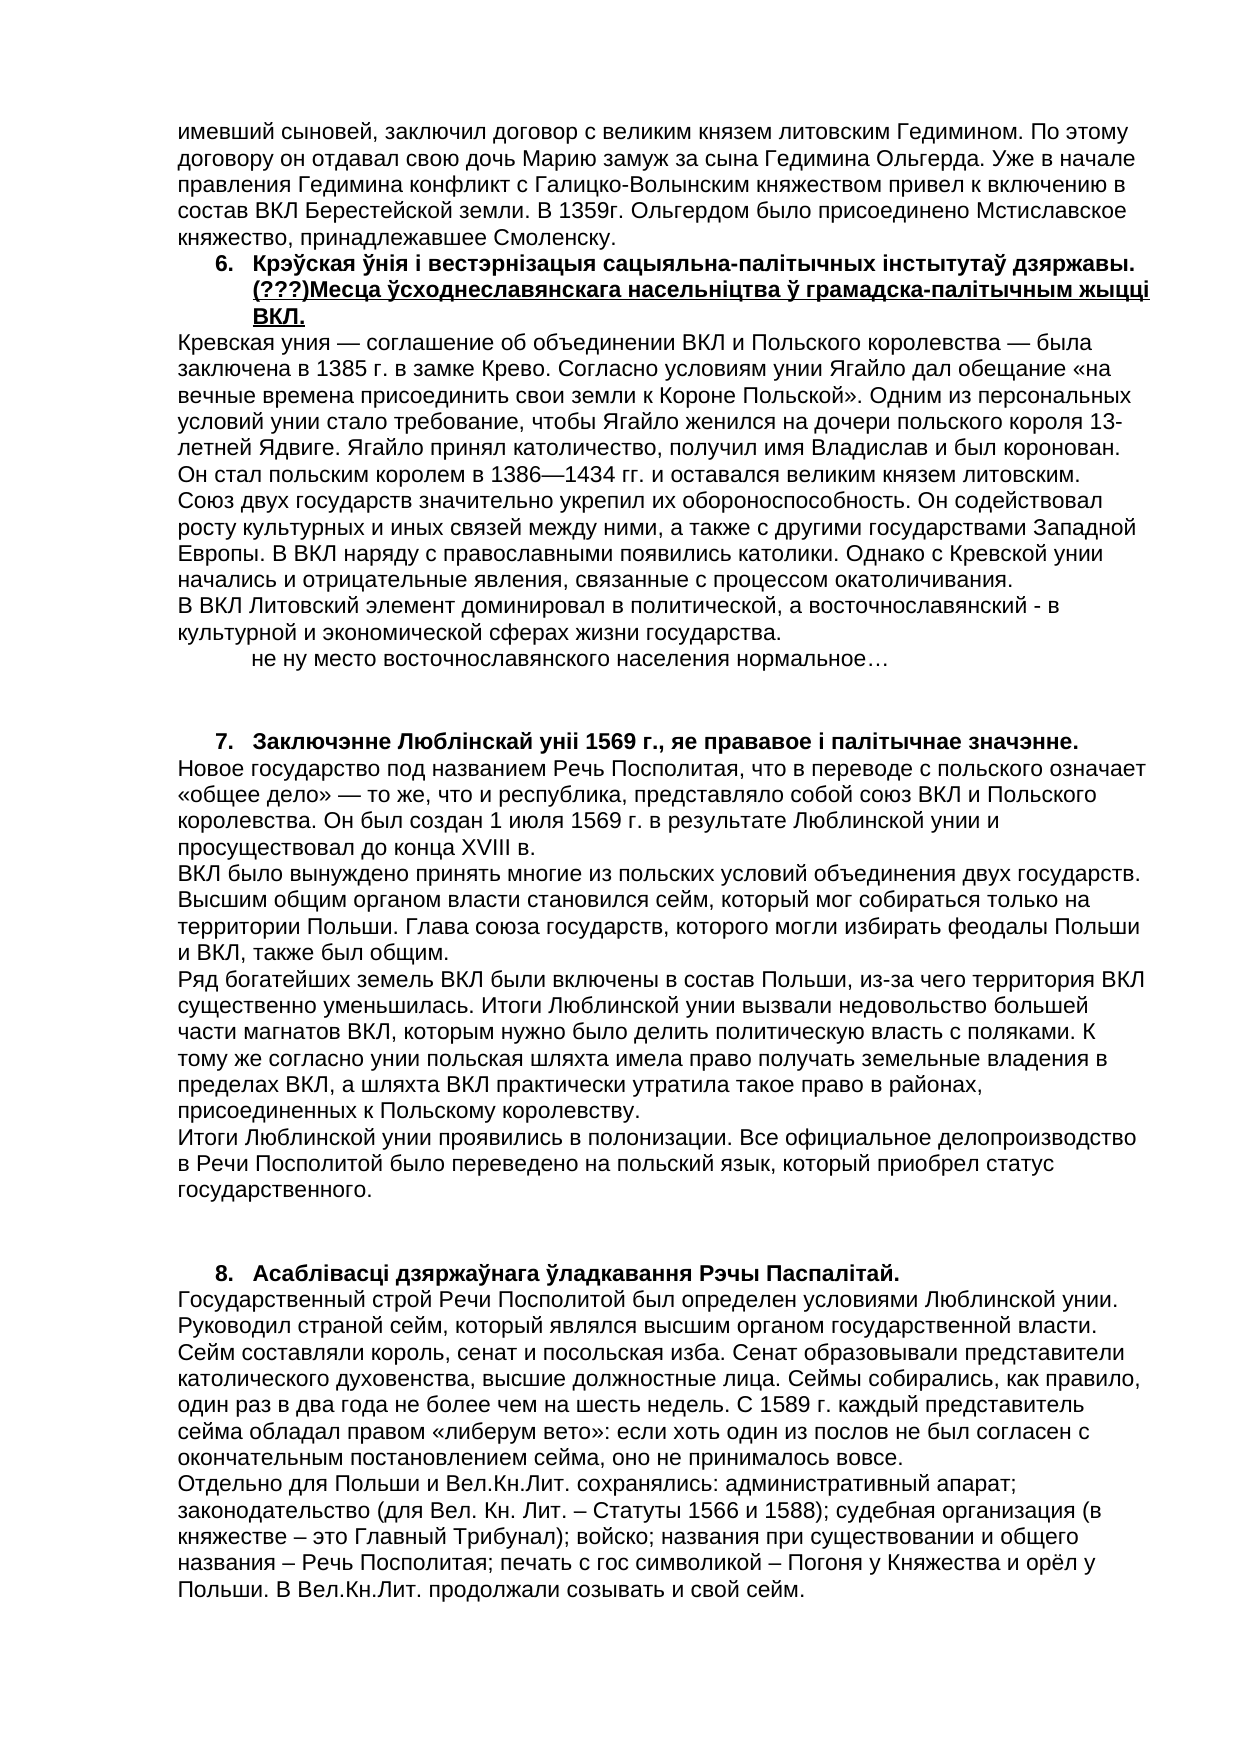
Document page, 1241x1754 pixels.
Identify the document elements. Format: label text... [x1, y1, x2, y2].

list Крэўская ўнія і вестэрнізацыя сацыяльна-палітычных інстытутаў дзяржавы. (???)Месца ўсходнеславянскага насельніцтва ў грамадска-палітычным жыцці ВКЛ. [215, 250, 1152, 329]
list Заключэнне Люблінскай уніі 1569 г., яе прававое і палітычнае значэнне. [215, 728, 1152, 755]
text Государственный строй Речи Посполитой был определен условиями Люблинской унии. Руководил страной сейм, который являлся высшим органом государственной власти. Сейм составляли король, сенат и посольская изба. Сенат образовывали представители католического духовенства, высшие должностные лица. Сеймы собирались, как правило, один раз в два года не более чем на шесть недель. С 1589 г. каждый представитель сейма обладал правом «либерум вето»: если хоть один из послов не был согласен с окончательным постановлением сейма, оно не принималось вовсе. [177, 1286, 1152, 1470]
text Ряд богатейших земель ВКЛ были включены в состав Польши, из-за чего территория ВКЛ существенно уменьшилась. Итоги Люблинской унии вызвали недовольство большей части магнатов ВКЛ, которым нужно было делить политическую власть с поляками. К тому же согласно унии польская шляхта имела право получать земельные владения в пределах ВКЛ, а шляхта ВКЛ практически утратила такое право в районах, присоединенных к Польскому королевству. Итоги Люблинской унии проявились в полонизации. Все официальное делопроизводство в Речи Посполитой было переведено на польский язык, который приобрел статус государственного. [177, 966, 1152, 1203]
text ВКЛ было вынуждено принять многие из польских условий объединения двух государств. Высшим общим органом власти становился сейм, который мог собираться только на территории Польши. Глава союза государств, которого могли избирать феодалы Польши и ВКЛ, также был общим. [177, 860, 1152, 966]
text Союз двух государств значительно укрепил их обороноспособность. Он содействовал росту культурных и иных связей между ними, а также с другими государствами Западной Европы. В ВКЛ наряду с православными появились католики. Однако с Кревской унии начались и отрицательные явления, связанные с процессом окатоличивания. [177, 487, 1152, 592]
text Кревская уния — соглашение об объединении ВКЛ и Польского королевства — была заключена в 1385 г. в замке Крево. Согласно условиям унии Ягайло дал обещание «на вечные времена присоединить свои земли к Короне Польской». Одним из персональных условий унии стало требование, чтобы Ягайло женился на дочери польского короля 13-летней Ядвиге. Ягайло принял католичество, получил имя Владислав и был коронован. Он стал польским королем в 1386—1434 гг. и оставался великим князем литовским. [177, 329, 1152, 487]
text В ВКЛ Литовский элемент доминировал в политической, а восточнославянский - в культурной и экономической сферах жизни государства. [177, 592, 1152, 645]
text не ну место восточнославянского населения нормальное… [177, 645, 1152, 672]
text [177, 118, 1152, 250]
text Новое государство под названием Речь Посполитая, что в переводе с польского означает «общее дело» — то же, что и республика, представляло собой союз ВКЛ и Польского королевства. Он был создан 1 июля 1569 г. в результате Люблинской унии и просуществовал до конца XVIII в. [177, 755, 1152, 860]
list Асаблівасці дзяржаўнага ўладкавання Рэчы Паспалітай. [215, 1259, 1152, 1286]
text Отдельно для Польши и Вел.Кн.Лит. сохранялись: административный апарат; законодательство (для Вел. Кн. Лит. – Статуты 1566 и 1588); судебная организация (в княжестве – это Главный Трибунал); войско; названия при существовании и общего названия – Речь Посполитая; печать с гос символикой – Погоня у Княжества и орёл у Польши. В Вел.Кн.Лит. продолжали созывать и свой сейм. [177, 1470, 1152, 1602]
